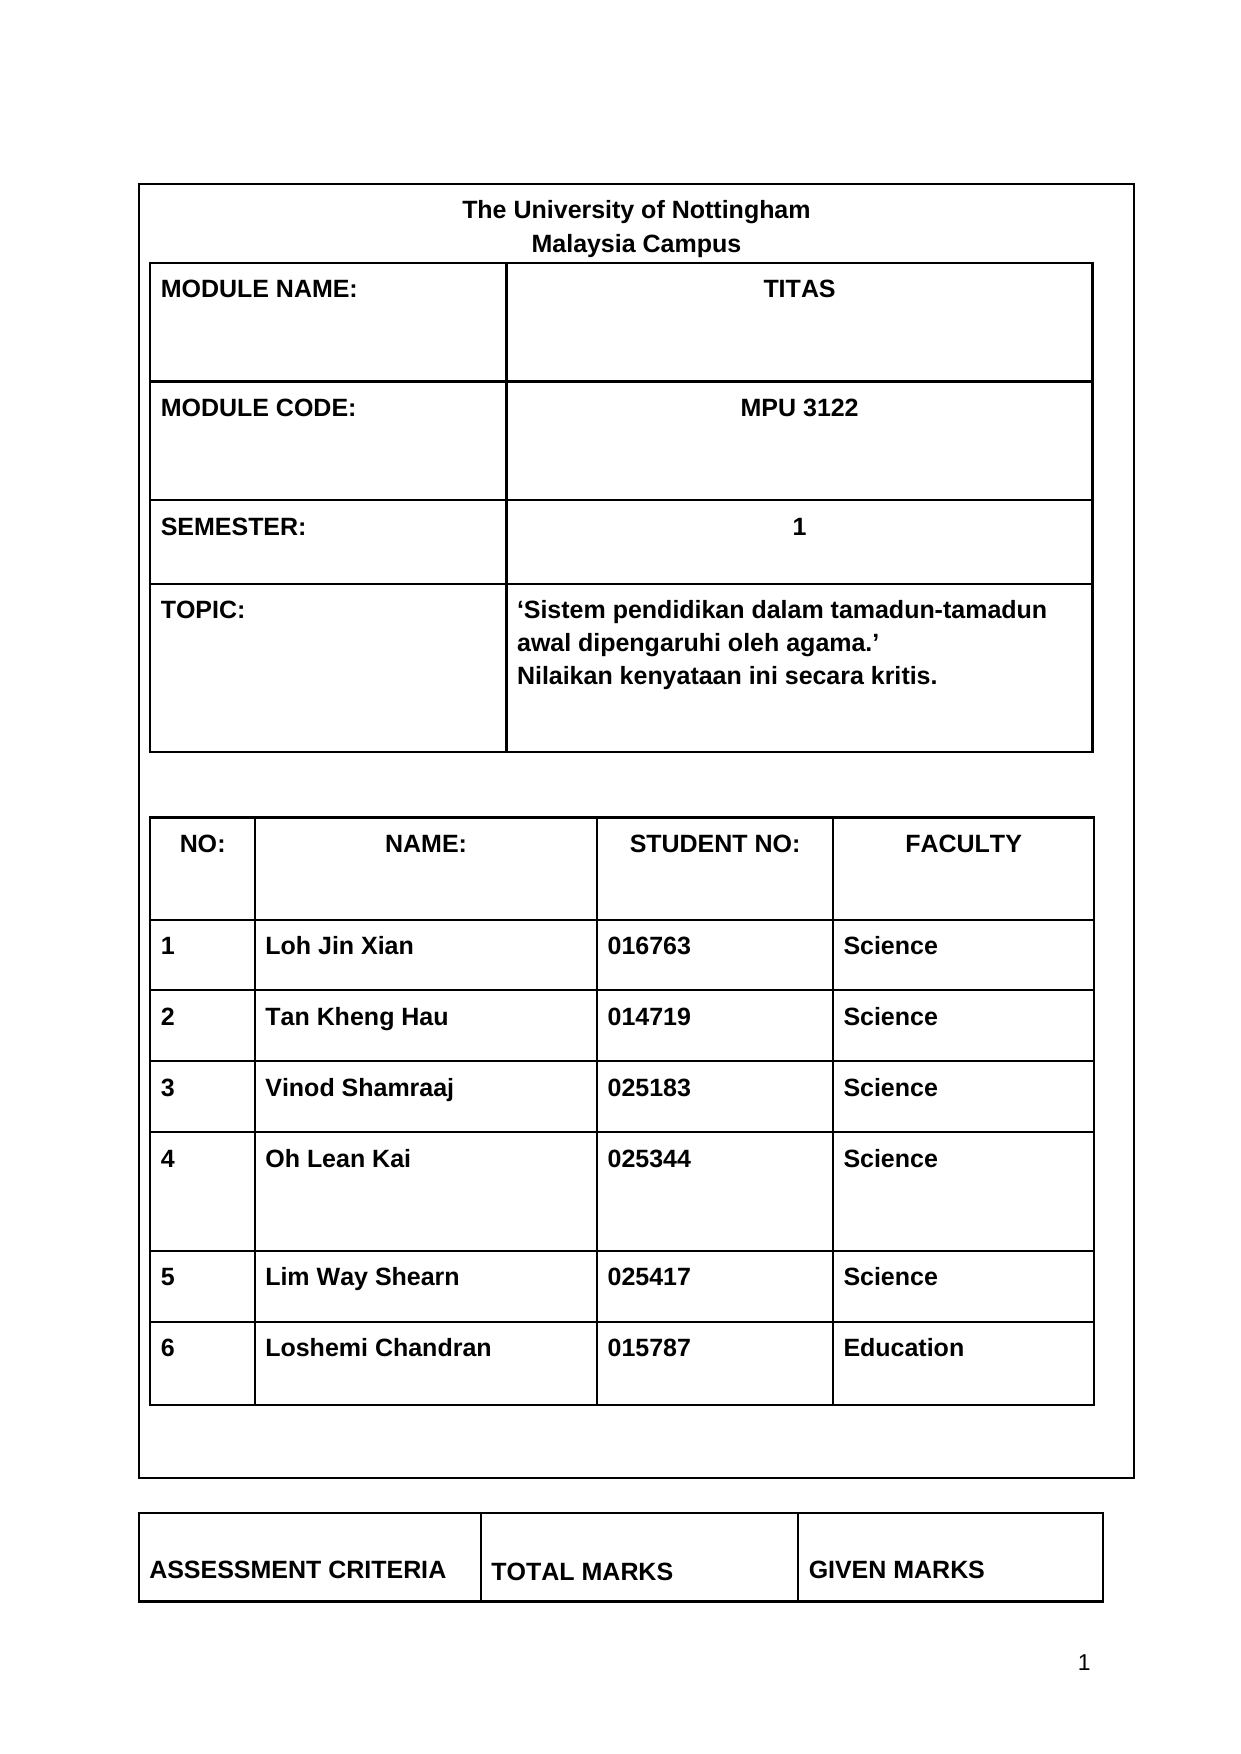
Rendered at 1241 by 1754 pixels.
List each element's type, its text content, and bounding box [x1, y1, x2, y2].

table_header ASSESSMENT CRITERIA [140, 1514, 480, 1600]
table_header The University of Nottingham Malaysia Campus [140, 185, 1133, 1477]
table_header TOTAL MARKS [482, 1514, 797, 1600]
table_header GIVEN MARKS [799, 1514, 1102, 1600]
